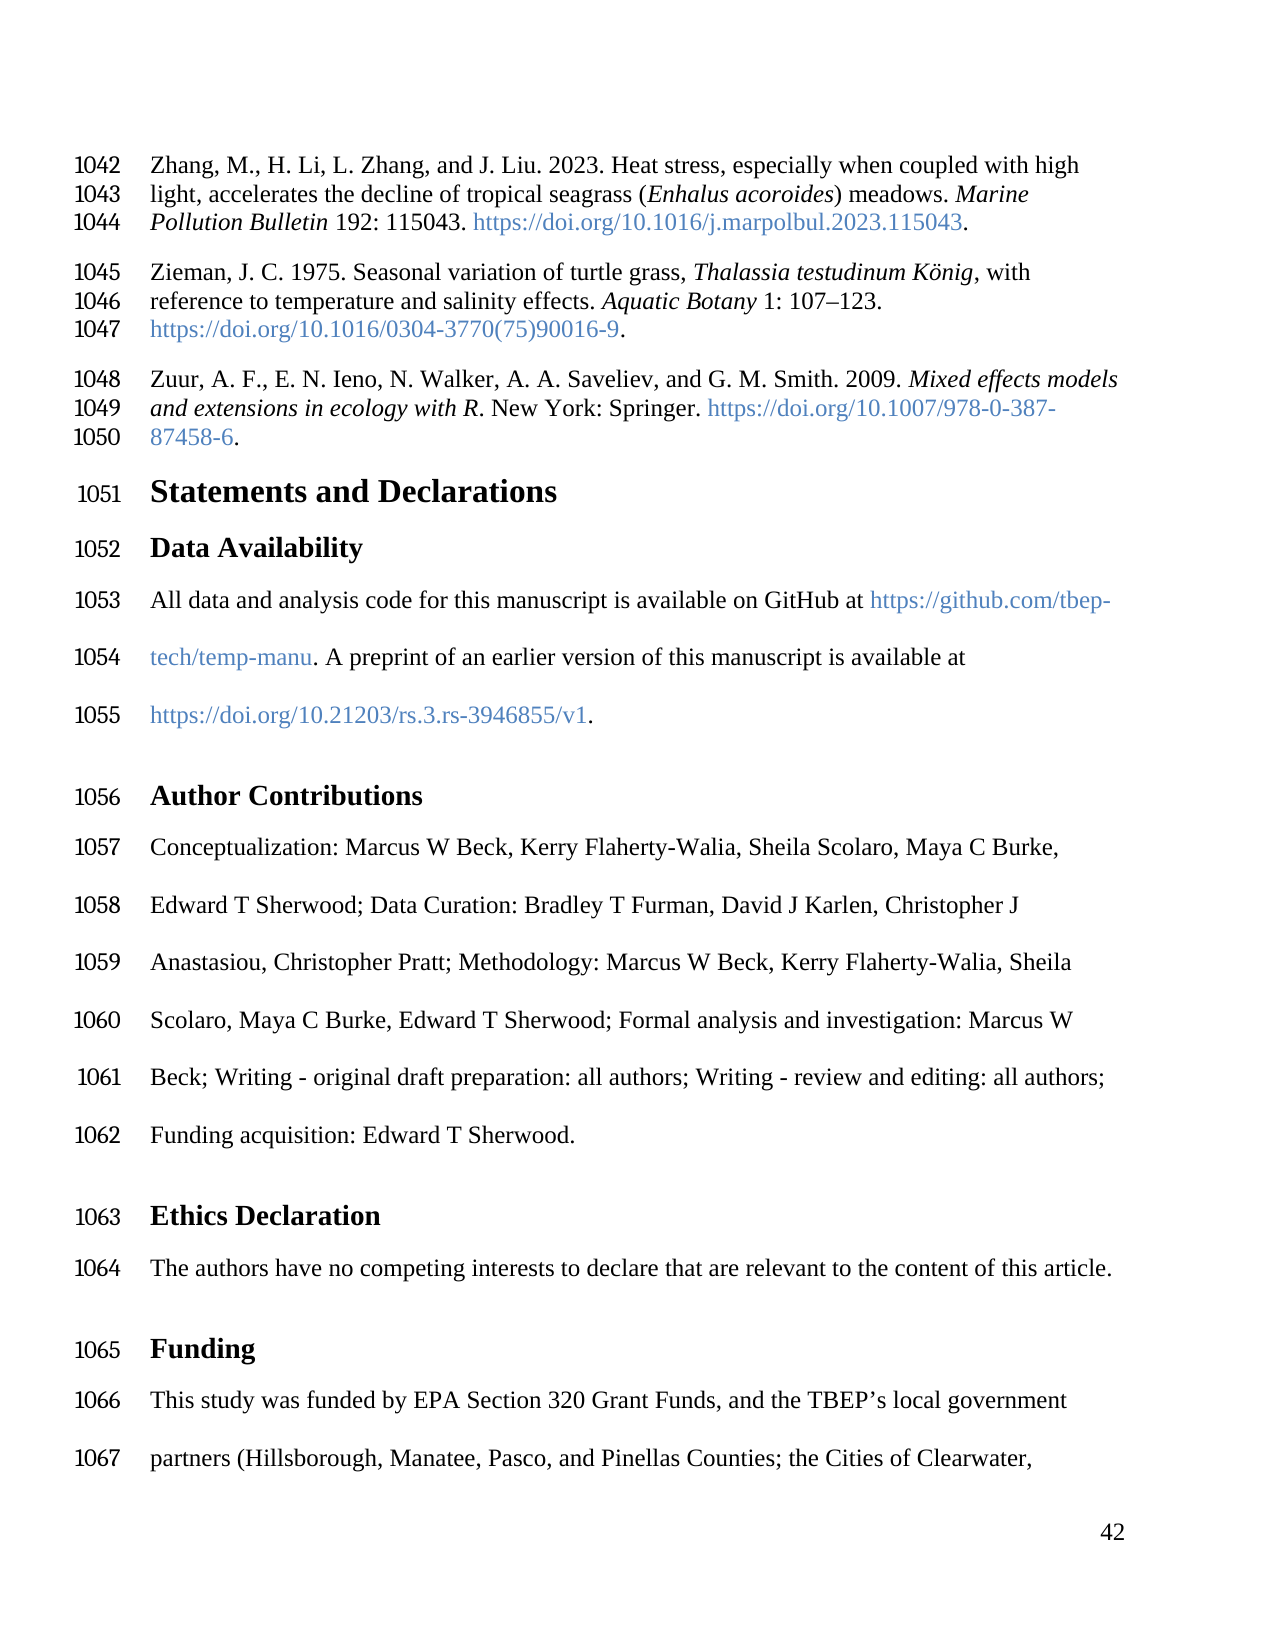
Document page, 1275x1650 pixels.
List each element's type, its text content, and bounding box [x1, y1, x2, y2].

text The authors have no competing interests to declare that are relevant to the content of this article. [150, 1253, 1125, 1281]
text Zhang, M., H. Li, L. Zhang, and J. Liu. 2023. Heat stress, especially when coupled with high light, accelerates the decline of tropical seagrass (Enhalus acoroides) meadows. Marine Pollution Bulletin 192: 115043. https://doi.org/10.1016/j.marpolbul.2023.115043. [150, 150, 1125, 236]
text Zieman, J. C. 1975. Seasonal variation of turtle grass, Thalassia testudinum König, with reference to temperature and salinity effects. Aquatic Botany 1: 107–123. https://doi.org/10.1016/0304-3770(75)90016-9. [150, 257, 1125, 343]
subtitle Statements and Declarations [150, 471, 1125, 509]
text All data and analysis code for this manuscript is available on GitHub at https://github.com/tbep-tech/temp-manu. A preprint of an earlier version of this manuscript is available at https://doi.org/10.21203/rs.3.rs-3946855/v1. [150, 585, 1125, 728]
text Zuur, A. F., E. N. Ieno, N. Walker, A. A. Saveliev, and G. M. Smith. 2009. Mixed effects models and extensions in ecology with R. New York: Springer. https://doi.org/10.1007/978-0-387-87458-6. [150, 364, 1125, 450]
subtitle Author Contributions [150, 778, 1125, 812]
subtitle Ethics Declaration [150, 1198, 1125, 1232]
subtitle Data Availability [150, 530, 1125, 564]
subtitle Funding [150, 1331, 1125, 1364]
text Conceptualization: Marcus W Beck, Kerry Flaherty-Walia, Sheila Scolaro, Maya C Burke, Edward T Sherwood; Data Curation: Bradley T Furman, David J Karlen, Christopher J Anastasiou, Christopher Pratt; Methodology: Marcus W Beck, Kerry Flaherty-Walia, Sheila Scolaro, Maya C Burke, Edward T Sherwood; Formal analysis and investigation: Marcus W Beck; Writing - original draft preparation: all authors; Writing - review and editing: all authors; Funding acquisition: Edward T Sherwood. [150, 832, 1125, 1149]
